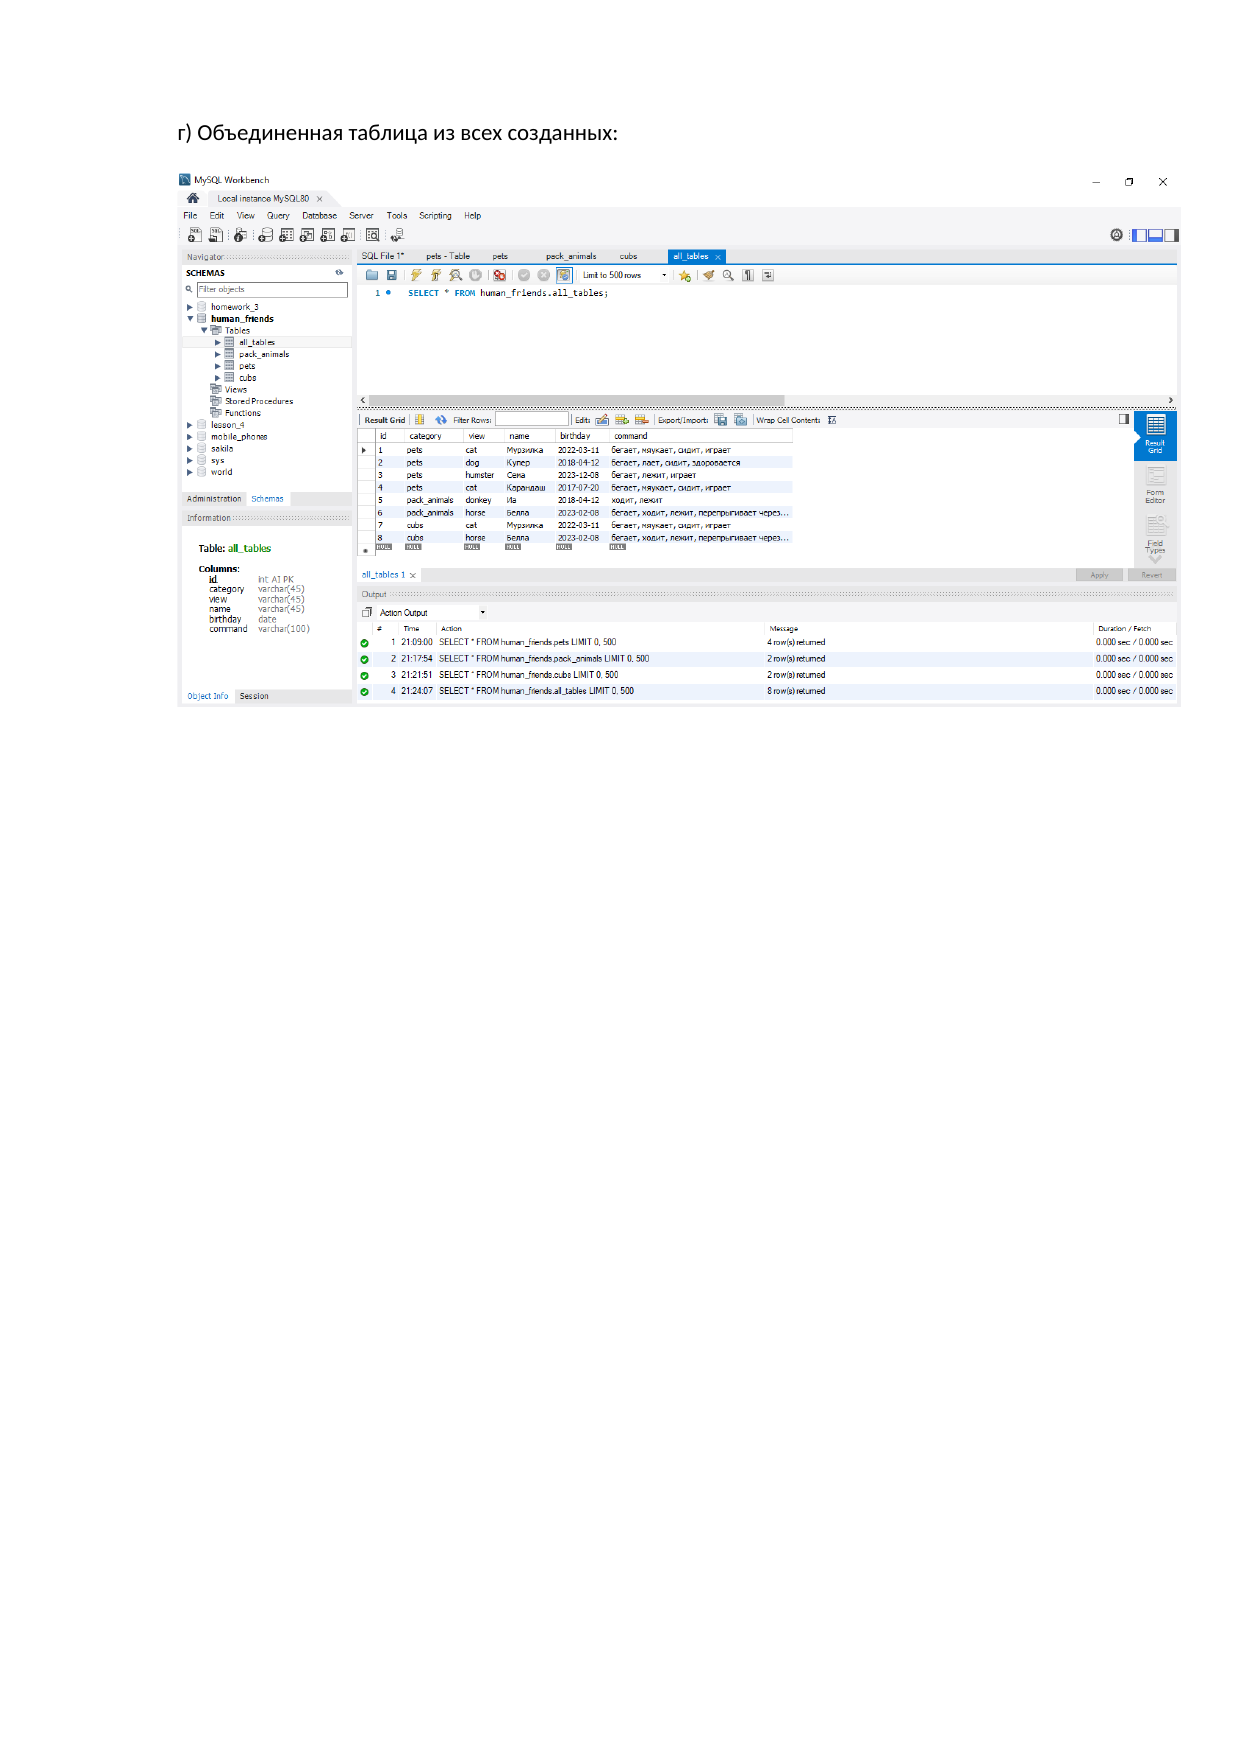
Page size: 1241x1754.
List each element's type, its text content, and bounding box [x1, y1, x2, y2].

picture [177, 171, 1181, 707]
text г) Объединенная таблица из всех созданных: [177, 118, 1181, 146]
